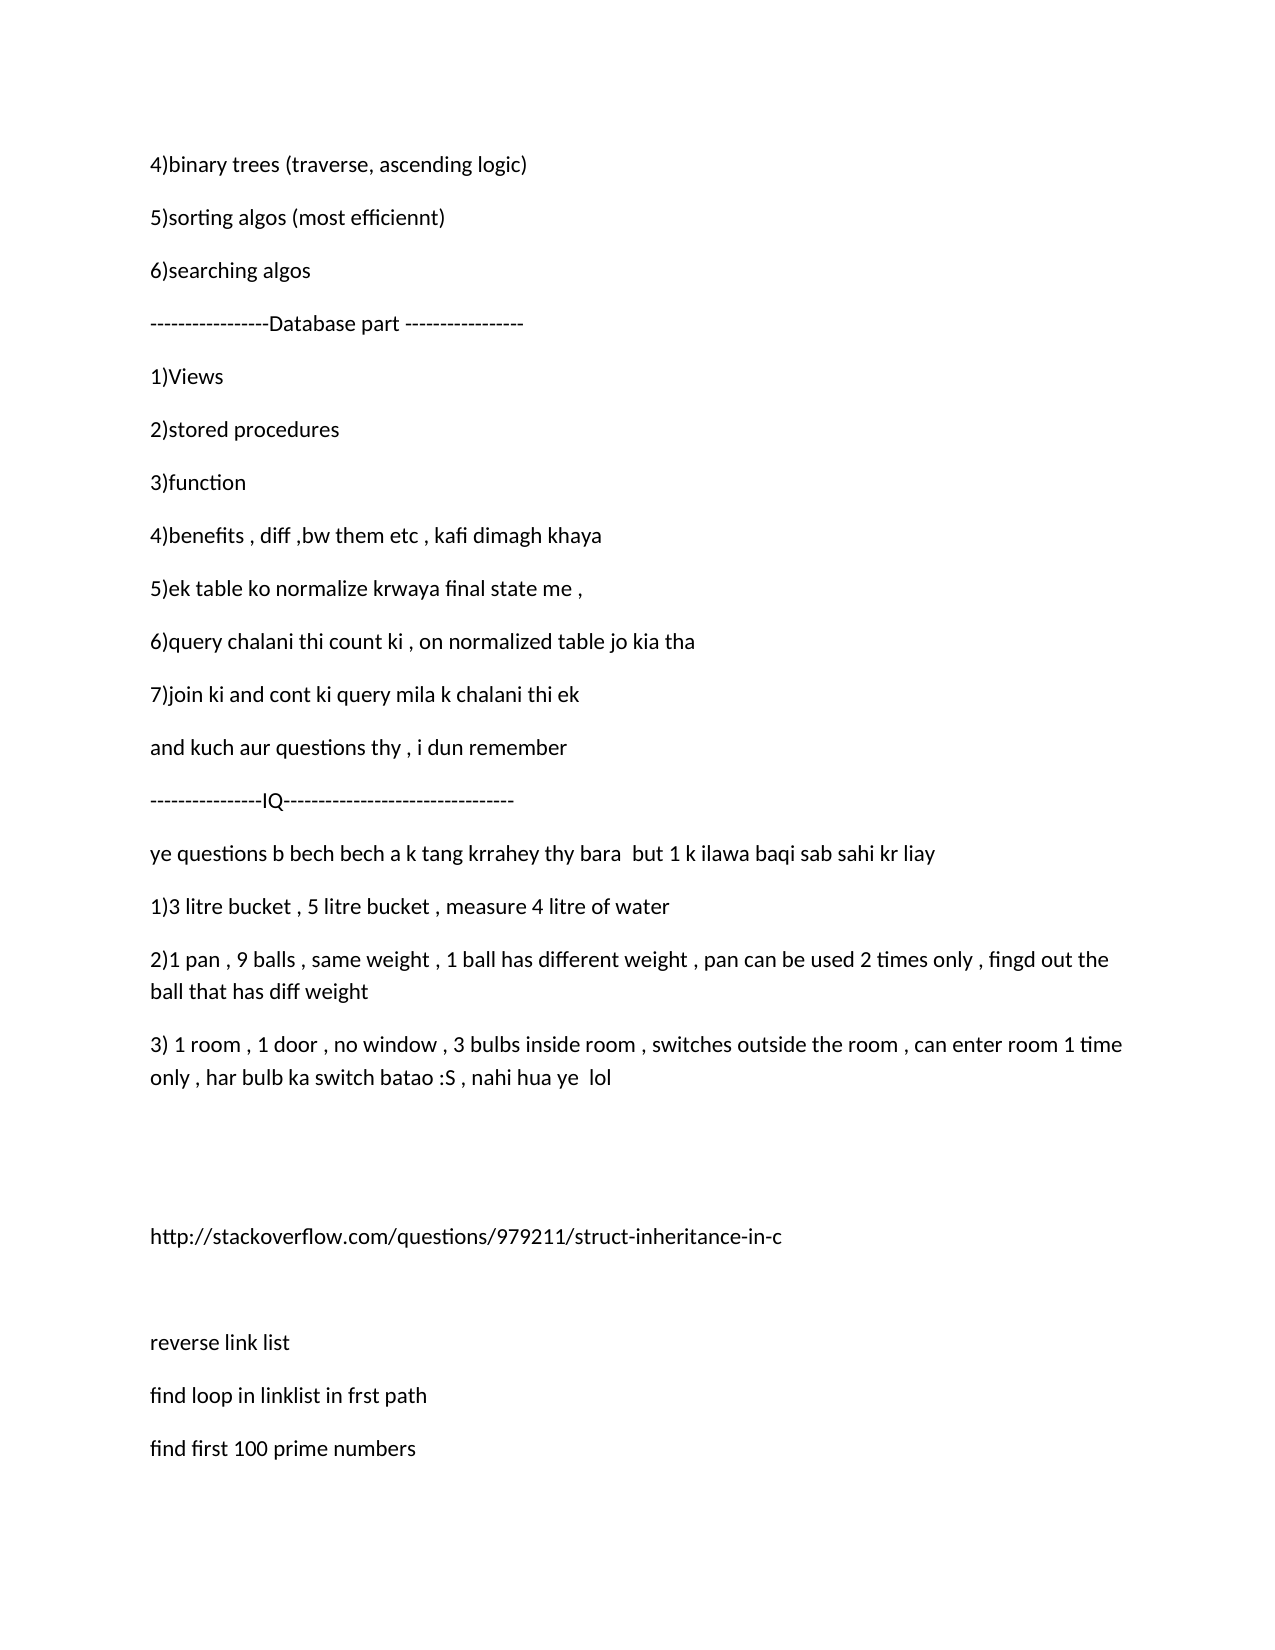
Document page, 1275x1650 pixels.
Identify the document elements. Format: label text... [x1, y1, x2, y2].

text and kuch aur questions thy , i dun remember [150, 733, 1125, 761]
text ye questions b bech bech a k tang krrahey thy bara but 1 k ilawa baqi sab sahi kr liay [150, 839, 1125, 867]
text ----------------IQ--------------------------------- [150, 786, 1125, 814]
text 4)binary trees (traverse, ascending logic) [150, 150, 1125, 178]
text 4)benefits , diff ,bw them etc , kafi dimagh khaya [150, 521, 1125, 549]
text find first 100 prime numbers [150, 1434, 1125, 1462]
text 6)query chalani thi count ki , on normalized table jo kia tha [150, 627, 1125, 655]
text 5)ek table ko normalize krwaya final state me , [150, 574, 1125, 602]
text 5)sorting algos (most efficiennt) [150, 203, 1125, 231]
text 2)1 pan , 9 balls , same weight , 1 ball has different weight , pan can be used 2 times only , fingd out the ball that has diff weight [150, 945, 1125, 1006]
text http://stackoverflow.com/questions/979211/struct-inheritance-in-c [150, 1222, 1125, 1250]
text find loop in linklist in frst path [150, 1381, 1125, 1409]
text 2)stored procedures [150, 415, 1125, 443]
text 1)Views [150, 362, 1125, 390]
text -----------------Database part ----------------- [150, 309, 1125, 337]
text 3) 1 room , 1 door , no window , 3 bulbs inside room , switches outside the room , can enter room 1 time only , har bulb ka switch batao :S , nahi hua ye lol [150, 1031, 1125, 1091]
text 6)searching algos [150, 256, 1125, 284]
text 1)3 litre bucket , 5 litre bucket , measure 4 litre of water [150, 892, 1125, 920]
text 3)function [150, 468, 1125, 496]
text 7)join ki and cont ki query mila k chalani thi ek [150, 680, 1125, 708]
text reverse link list [150, 1328, 1125, 1356]
